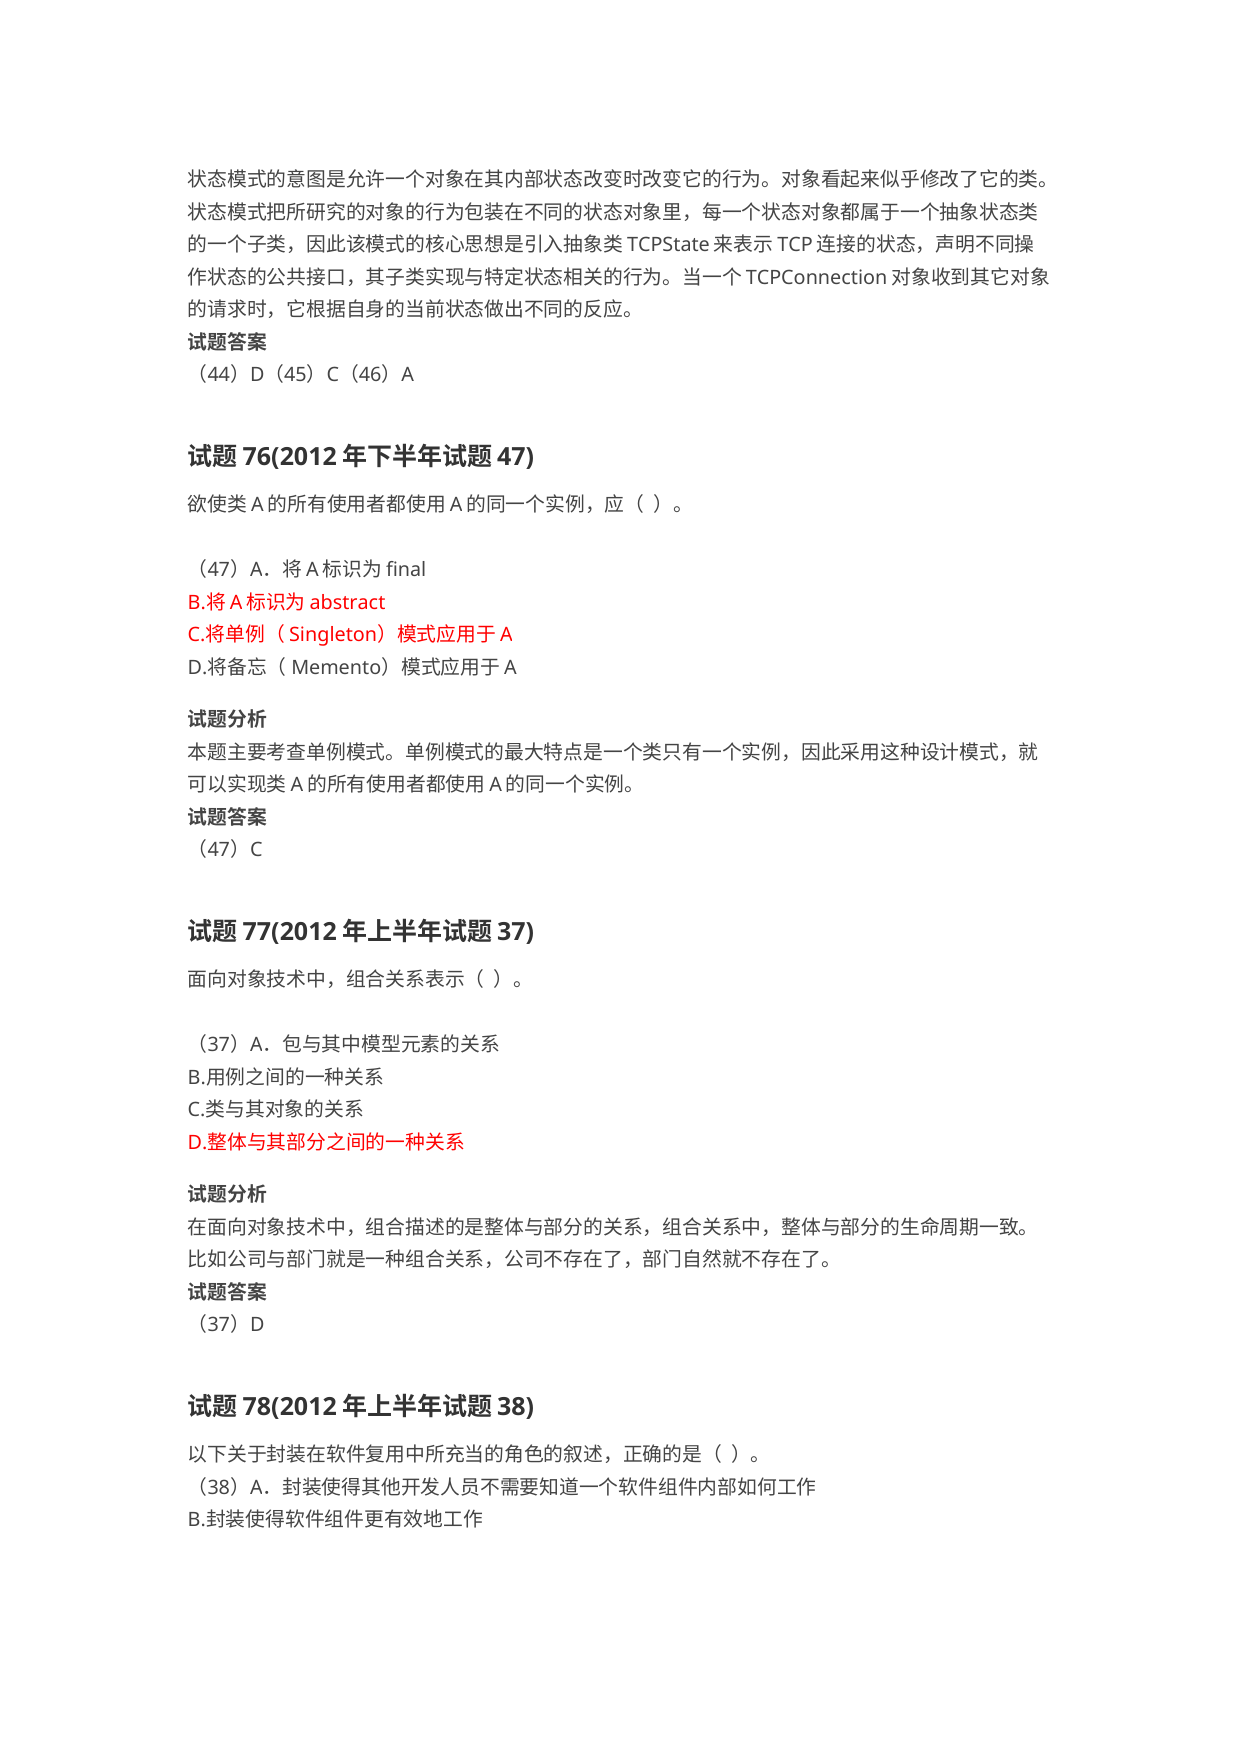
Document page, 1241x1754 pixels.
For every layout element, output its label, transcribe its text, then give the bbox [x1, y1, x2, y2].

subtitle 试题77(2012年上半年试题37) [187, 897, 1053, 962]
text 试题答案 [187, 1274, 1053, 1307]
text 状态模式的意图是允许一个对象在其内部状态改变时改变它的行为。对象看起来似乎修改了它的类。状态模式把所研究的对象的行为包装在不同的状态对象里，每一个状态对象都属于一个抽象状态类的一个子类，因此该模式的核心思想是引入抽象类TCPState来表示TCP连接的状态，声明不同操作状态的公共接口，其子类实现与特定状态相关的行为。当一个TCPConnection对象收到其它对象的请求时，它根据自身的当前状态做出不同的反应。 [187, 162, 1053, 324]
text 本题主要考查单例模式。单例模式的最大特点是一个类只有一个实例，因此采用这种设计模式，就可以实现类A的所有使用者都使用A的同一个实例。 [187, 734, 1053, 799]
subtitle 试题76(2012年下半年试题47) [187, 422, 1053, 487]
subtitle 试题78(2012年上半年试题38) [187, 1372, 1053, 1437]
text 面向对象技术中，组合关系表示（ ）。 [187, 962, 1053, 1027]
text （47）A．将A标识为final B.将A标识为abstract C.将单例（ Singleton）模式应用于A D.将备忘（ Memento）模式应用于A [187, 552, 1053, 682]
text （37）A．包与其中模型元素的关系 B.用例之间的一种关系 C.类与其对象的关系 D.整体与其部分之间的一种关系 [187, 1027, 1053, 1157]
text 在面向对象技术中，组合描述的是整体与部分的关系，组合关系中，整体与部分的生命周期一致。比如公司与部门就是一种组合关系，公司不存在了，部门自然就不存在了。 [187, 1209, 1053, 1274]
text 试题分析 [187, 702, 1053, 734]
text （44）D（45）C（46）A [187, 357, 1053, 389]
text 欲使类A的所有使用者都使用A的同一个实例，应（ ）。 [187, 487, 1053, 552]
text 试题答案 [187, 324, 1053, 357]
text 试题答案 [187, 799, 1053, 832]
text （37）D [187, 1307, 1053, 1339]
text （47）C [187, 832, 1053, 864]
text 试题分析 [187, 1177, 1053, 1209]
text 以下关于封装在软件复用中所充当的角色的叙述，正确的是（ ）。 [187, 1437, 1053, 1469]
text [187, 1469, 1053, 1534]
